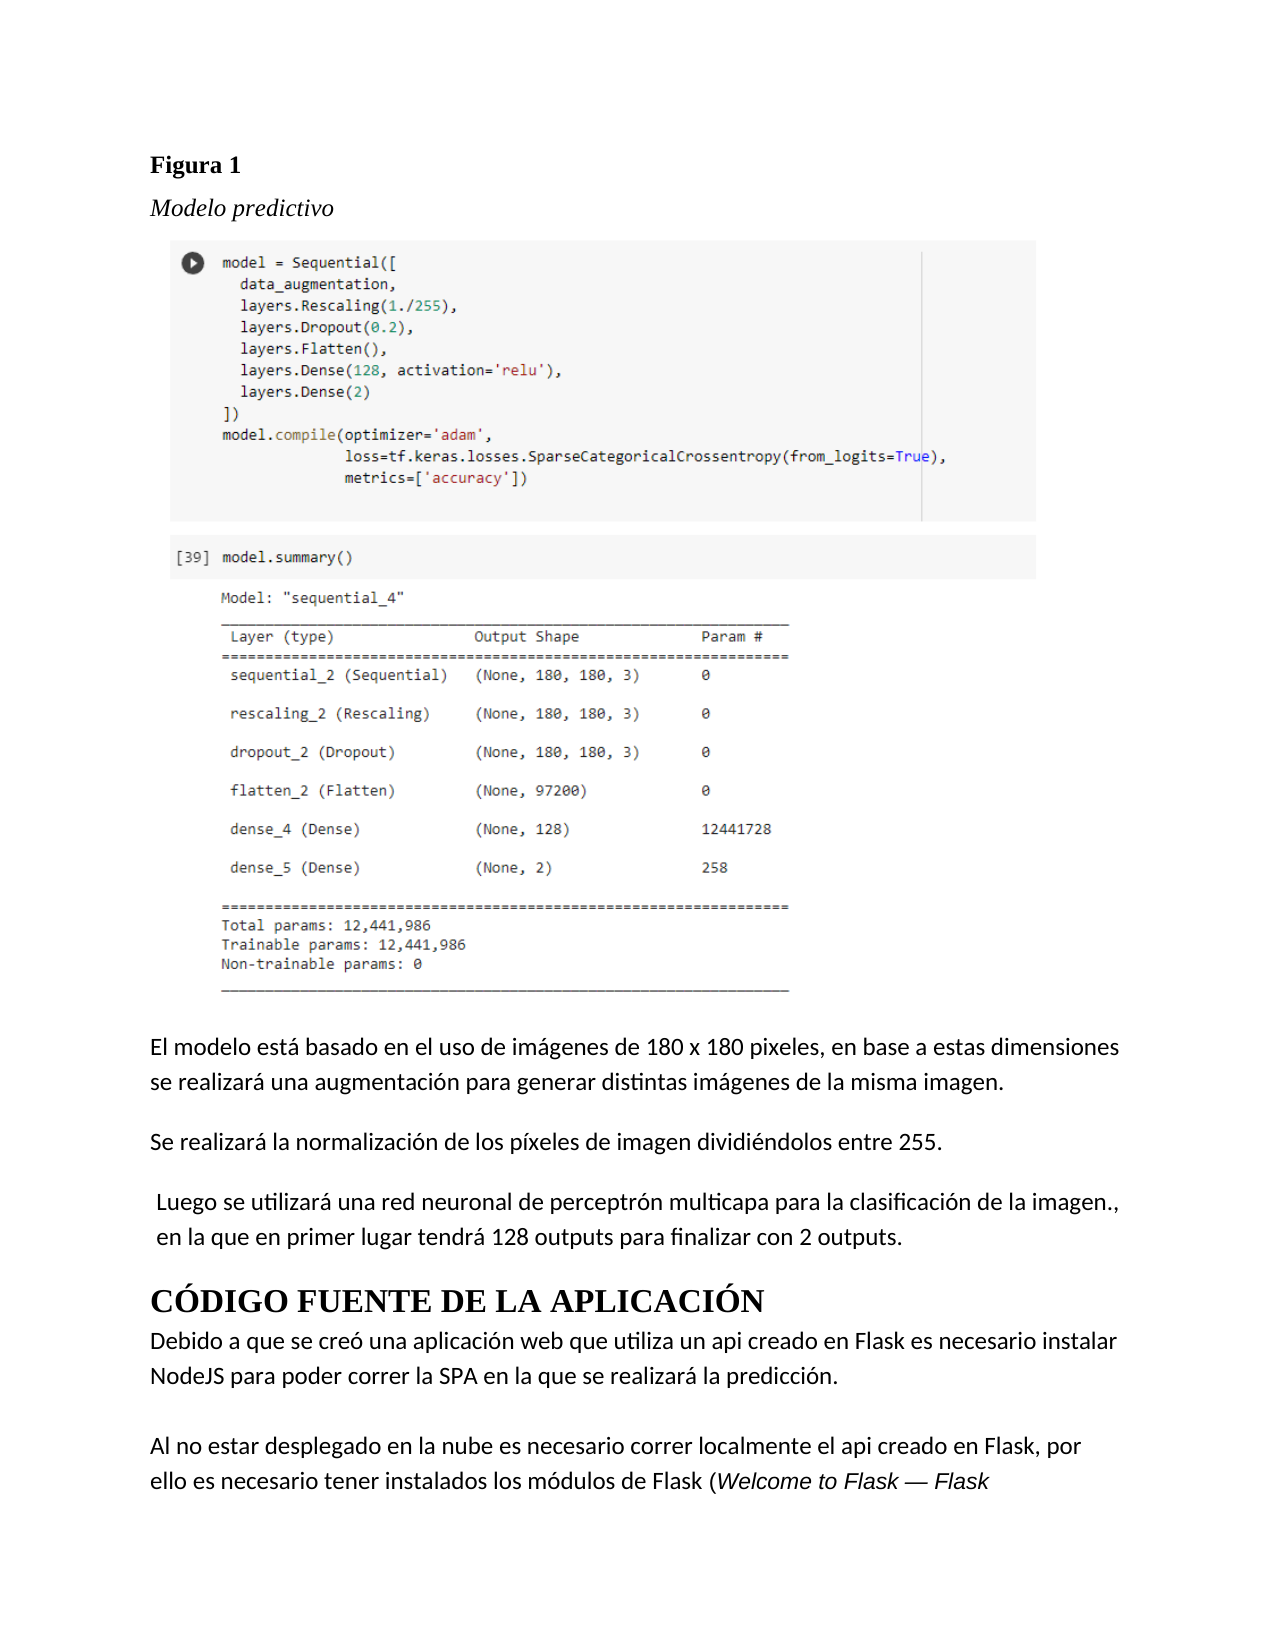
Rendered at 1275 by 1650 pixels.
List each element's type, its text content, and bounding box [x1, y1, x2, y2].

text Debido a que se creó una aplicación web que utiliza un api creado en Flask es necesario instalar NodeJS para poder correr la SPA en la que se realizará la predicción. [150, 1325, 1125, 1391]
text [150, 1430, 1125, 1496]
text Figura 1 Modelo predictivo [150, 150, 1125, 222]
text El modelo está basado en el uso de imágenes de 180 x 180 pixeles, en base a estas dimensiones se realizará una augmentación para generar distintas imágenes de la misma imagen. [150, 1031, 1125, 1097]
text Luego se utilizará una red neuronal de perceptrón multicapa para la clasificación de la imagen., en la que en primer lugar tendrá 128 outputs para finalizar con 2 outputs. [156, 1186, 1125, 1252]
subtitle CÓDIGO FUENTE DE LA APLICACIÓN [150, 1281, 1125, 1319]
text Se realizará la normalización de los píxeles de imagen dividiéndolos entre 255. [150, 1126, 1125, 1157]
